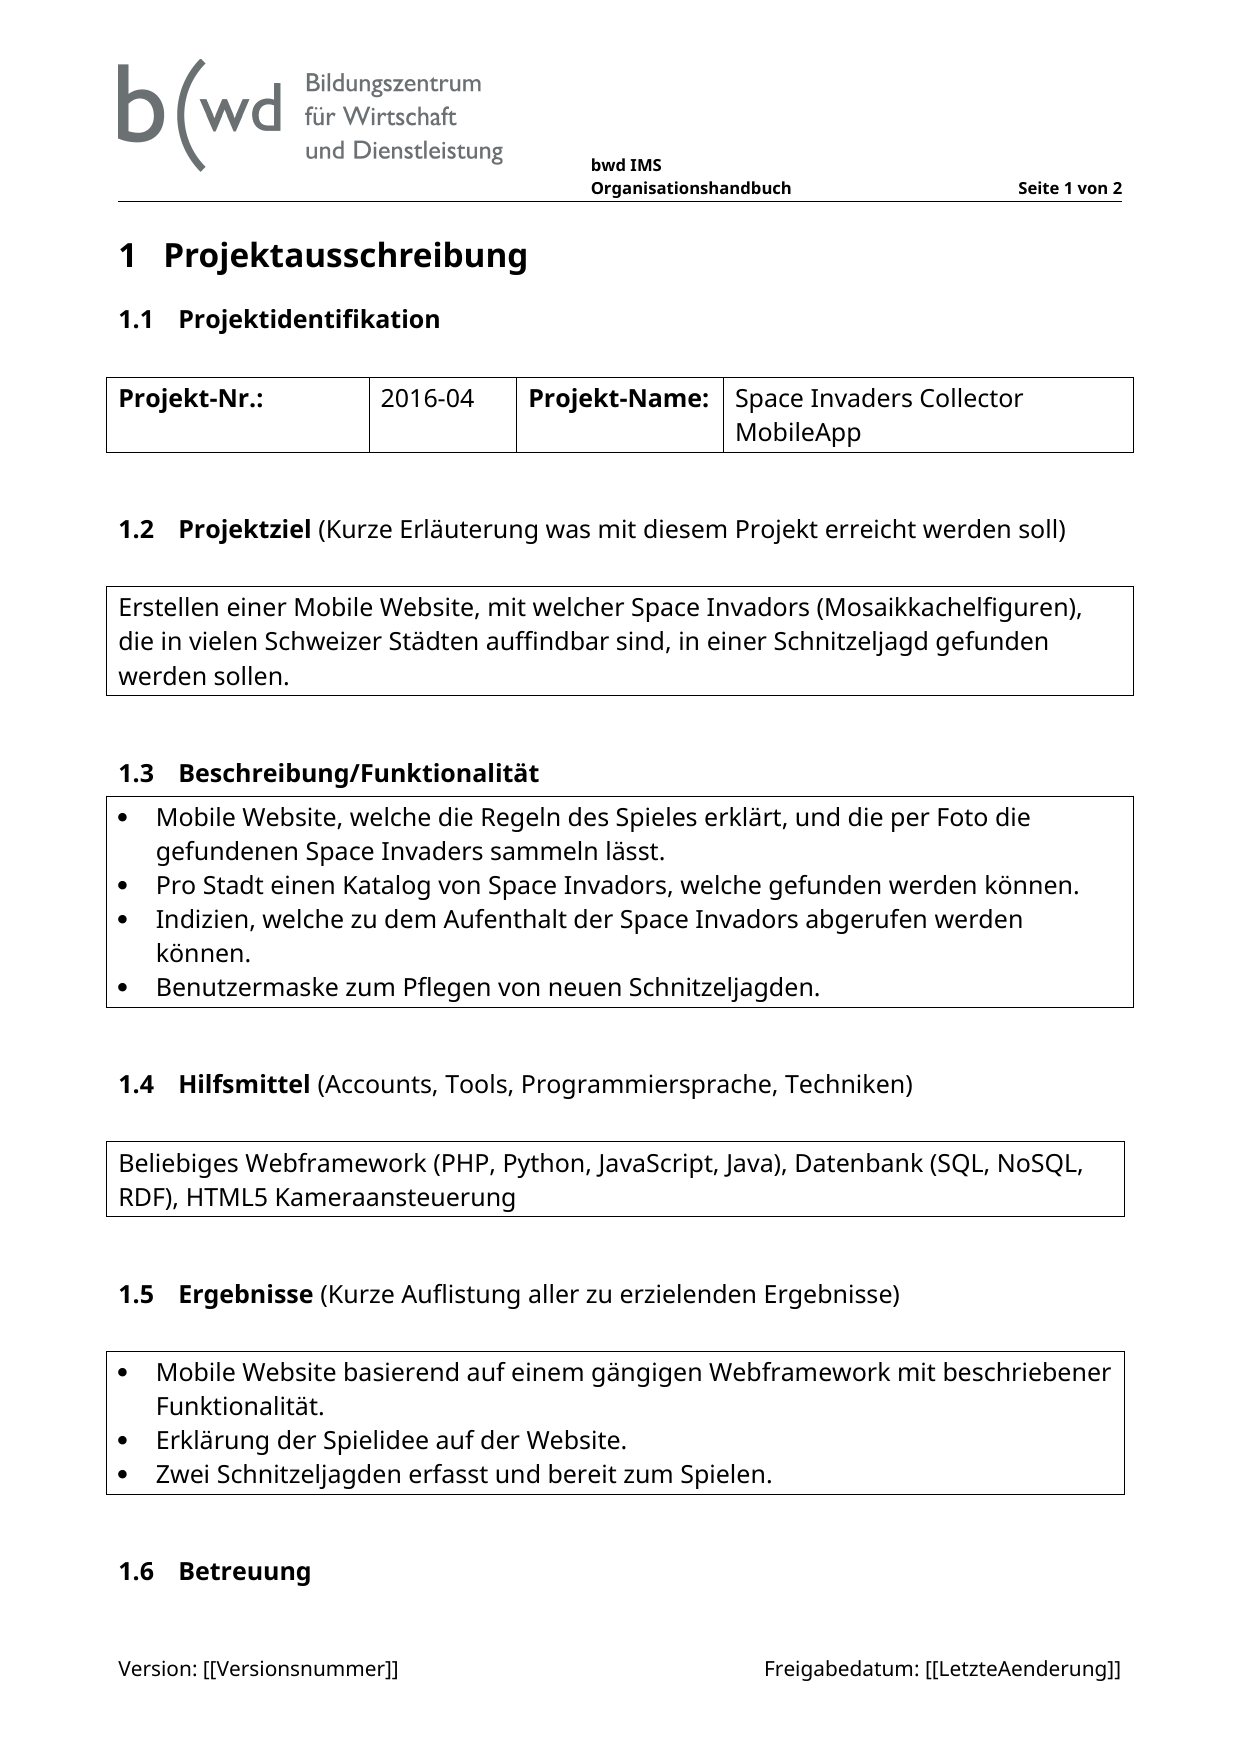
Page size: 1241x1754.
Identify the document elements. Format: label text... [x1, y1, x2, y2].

subtitle Beschreibung/Funktionalität [118, 755, 1122, 789]
subtitle Ergebnisse (Kurze Auflistung aller zu erzielenden Ergebnisse) [118, 1276, 1122, 1310]
subtitle Betreuung [118, 1554, 1122, 1588]
subtitle Projektausschreibung [118, 232, 1122, 277]
table_header Projekt-Nr.: [107, 378, 369, 452]
picture [118, 59, 503, 172]
subtitle Projektziel (Kurze Erläuterung was mit diesem Projekt erreicht werden soll) [118, 512, 1122, 546]
table_header Beliebiges Webframework (PHP, Python, JavaScript, Java), Datenbank (SQL, NoSQL, RDF), HTML5 Kameraansteuerung [107, 1142, 1124, 1216]
table_header Mobile Website, welche die Regeln des Spieles erklärt, und die per Foto die gefundenen Space Invaders sammeln lässt. Pro Stadt einen Katalog von Space Invadors, welche gefunden werden können. Indizien, welche zu dem Aufenthalt der Space Invadors abgerufen werden können. Benutzermaske zum Pflegen von neuen Schnitzeljagden. [107, 797, 1133, 1007]
subtitle Hilfsmittel (Accounts, Tools, Programmiersprache, Techniken) [118, 1067, 1122, 1101]
table_header Space Invaders Collector MobileApp [724, 378, 1133, 452]
subtitle Projektidentifikation [118, 302, 1122, 336]
table_header 2016-04 [370, 378, 516, 452]
table_header Projekt-Name: [517, 378, 723, 452]
table_header Mobile Website basierend auf einem gängigen Webframework mit beschriebener Funktionalität. Erklärung der Spielidee auf der Website. Zwei Schnitzeljagden erfasst und bereit zum Spielen. [107, 1352, 1124, 1494]
table_header Erstellen einer Mobile Website, mit welcher Space Invadors (Mosaikkachelfiguren), die in vielen Schweizer Städten auffindbar sind, in einer Schnitzeljagd gefunden werden sollen. [107, 587, 1133, 695]
